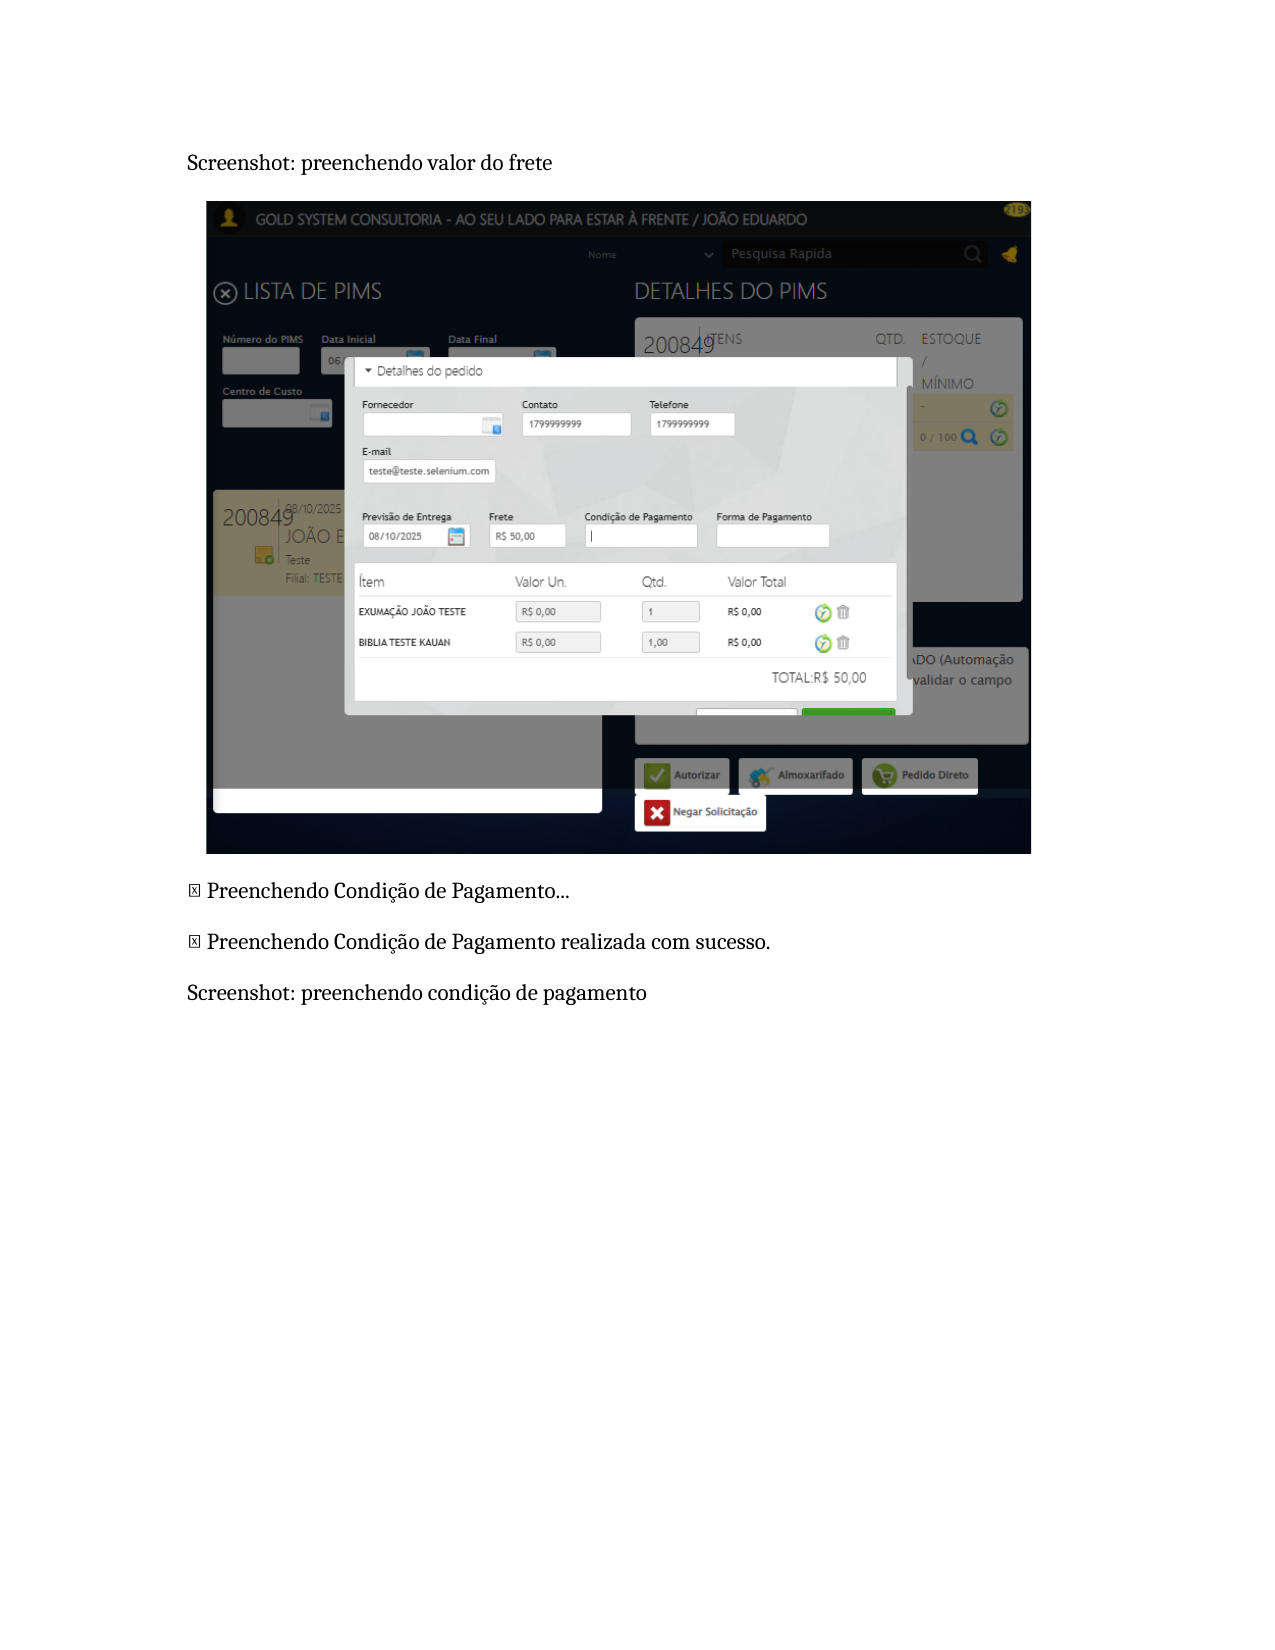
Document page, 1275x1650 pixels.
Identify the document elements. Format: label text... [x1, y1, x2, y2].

text Screenshot: preenchendo condição de pagamento [187, 980, 1087, 1006]
text Screenshot: preenchendo valor do frete [187, 150, 1087, 176]
text 🔄 Preenchendo Condição de Pagamento... [187, 878, 1087, 904]
text ✅ Preenchendo Condição de Pagamento realizada com sucesso. [187, 929, 1087, 955]
picture [206, 201, 1032, 854]
